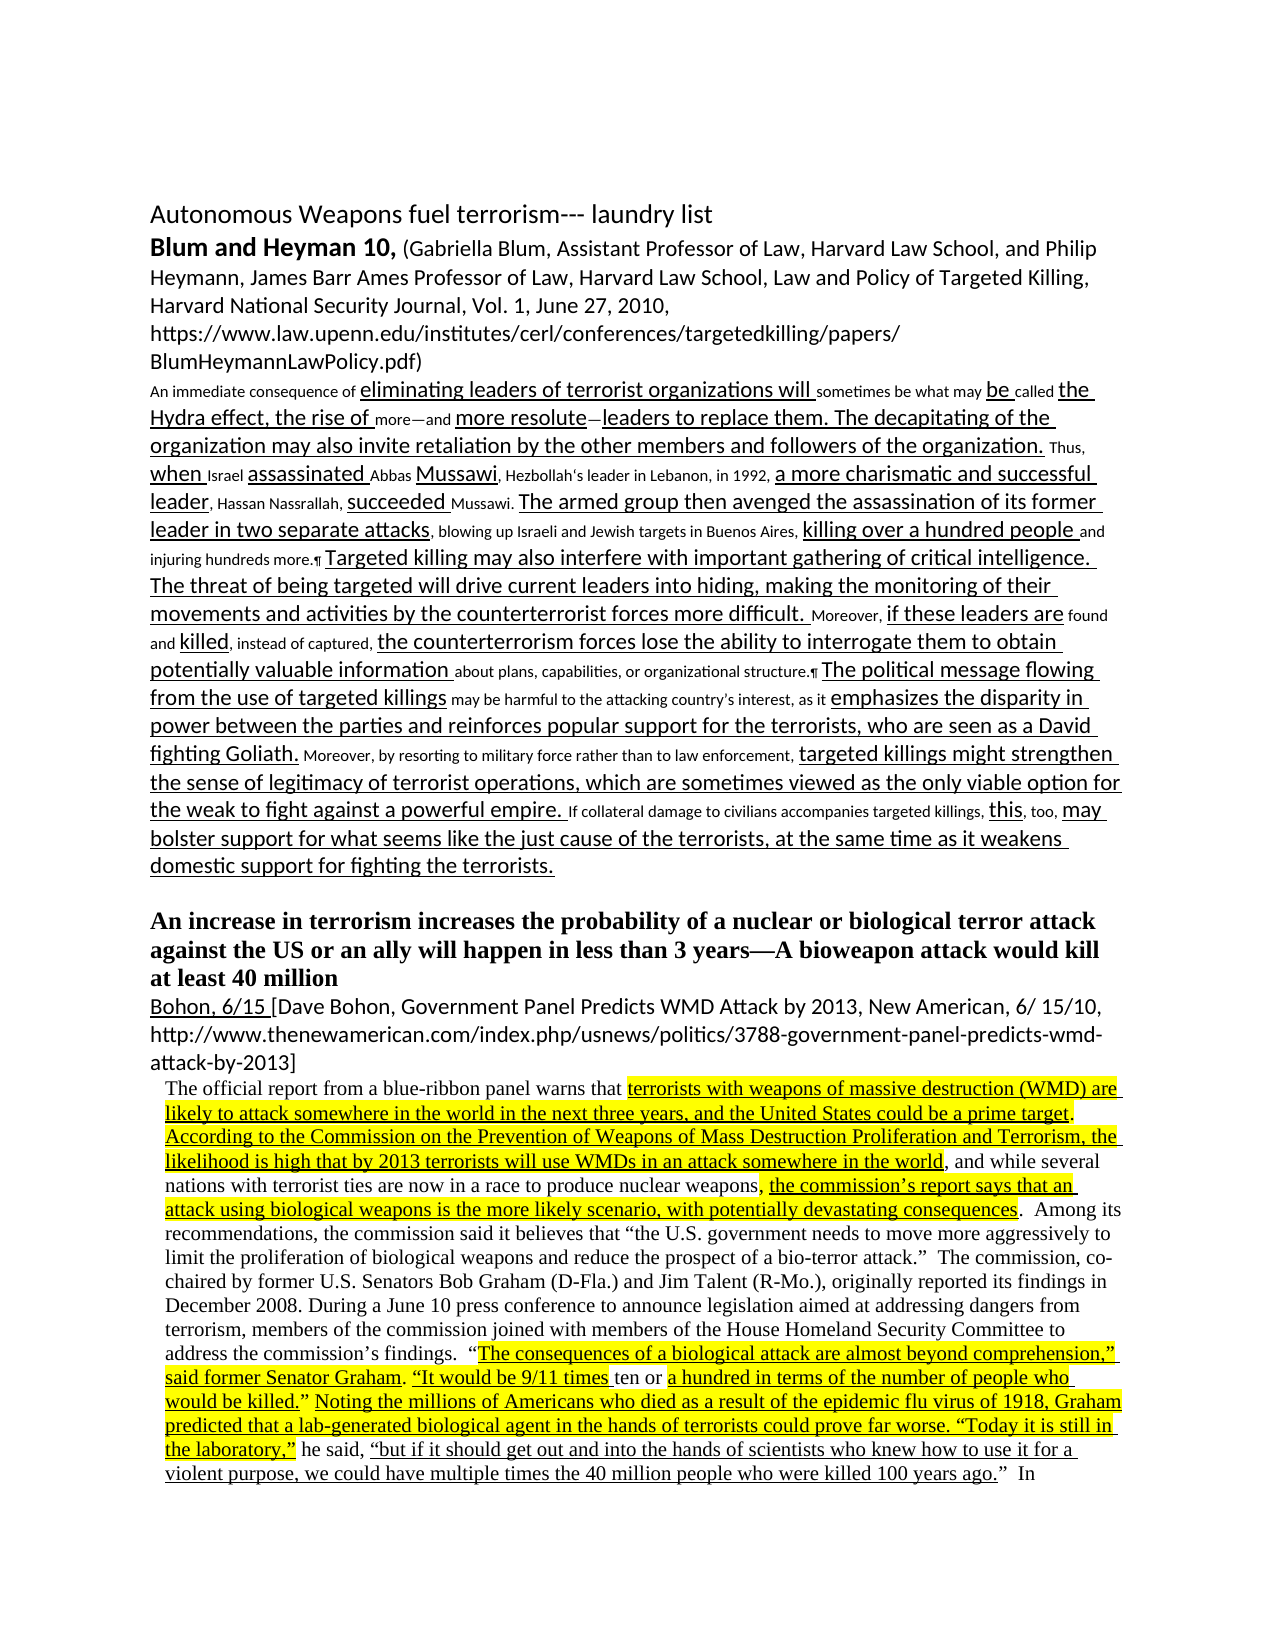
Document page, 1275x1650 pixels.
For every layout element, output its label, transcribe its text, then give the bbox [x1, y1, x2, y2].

text An immediate consequence of eliminating leaders of terrorist organizations will sometimes be what may be called the Hydra effect, the rise of more—and more resolute—leaders to replace them. The decapitating of the organization may also invite retaliation by the other members and followers of the organization. Thus, when Israel assassinated Abbas Mussawi, Hezbollah‘s leader in Lebanon, in 1992, a more charismatic and successful leader, Hassan Nassrallah, succeeded Mussawi. The armed group then avenged the assassination of its former leader in two separate attacks, blowing up Israeli and Jewish targets in Buenos Aires, killing over a hundred people and injuring hundreds more.¶ Targeted killing may also interfere with important gathering of critical intelligence. The threat of being targeted will drive current leaders into hiding, making the monitoring of their movements and activities by the counterterrorist forces more difficult. Moreover, if these leaders are found and killed, instead of captured, the counterterrorism forces lose the ability to interrogate them to obtain potentially valuable information about plans, capabilities, or organizational structure.¶ The political message flowing from the use of targeted killings may be harmful to the attacking country’s interest, as it emphasizes the disparity in power between the parties and reinforces popular support for the terrorists, who are seen as a David fighting Goliath. Moreover, by resorting to military force rather than to law enforcement, targeted killings might strengthen the sense of legitimacy of terrorist operations, which are sometimes viewed as the only viable option for the weak to fight against a powerful empire. If collateral damage to civilians accompanies targeted killings, this, too, may bolster support for what seems like the just cause of the terrorists, at the same time as it weakens domestic support for fighting the terrorists. [150, 375, 1125, 880]
text Bohon, 6/15 [Dave Bohon, Government Panel Predicts WMD Attack by 2013, New American, 6/ 15/10, http://www.thenewamerican.com/index.php/usnews/politics/3788-government-panel-predicts-wmd-attack-by-2013] [150, 992, 1125, 1076]
text Blum and Heyman 10, (Gabriella Blum, Assistant Professor of Law, Harvard Law School, and Philip Heymann, James Barr Ames Professor of Law, Harvard Law School, Law and Policy of Targeted Killing, Harvard National Security Journal, Vol. 1, June 27, 2010, https://www.law.upenn.edu/institutes/cerl/conferences/targetedkilling/papers/BlumHeymannLawPolicy.pdf) [150, 230, 1125, 375]
subtitle Autonomous Weapons fuel terrorism--- laundry list [150, 197, 1125, 230]
text An increase in terrorism increases the probability of a nuclear or biological terror attack against the US or an ally will happen in less than 3 years—A bioweapon attack would kill at least 40 million [150, 906, 1125, 992]
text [165, 1076, 1125, 1485]
